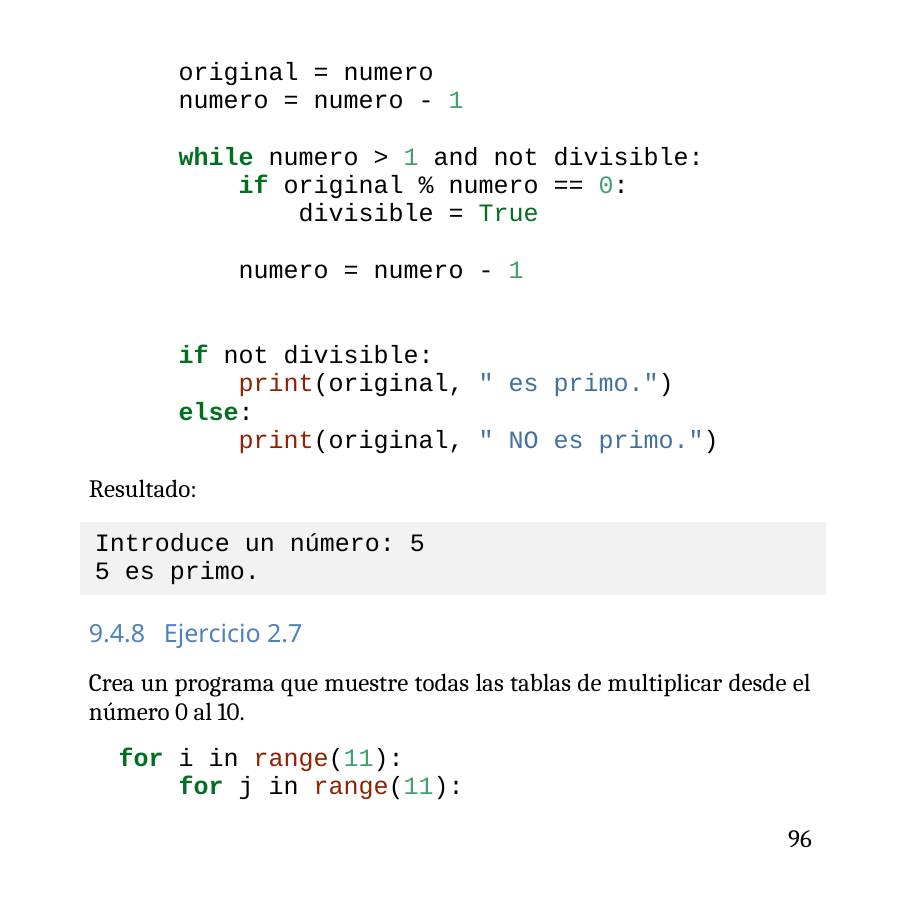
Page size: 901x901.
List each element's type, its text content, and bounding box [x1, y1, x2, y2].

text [118, 59, 811, 456]
subtitle Ejercicio 2.7 [89, 616, 811, 650]
text Resultado: [89, 474, 811, 503]
text Introduce un número: 5 5 es primo. [86, 528, 820, 589]
text Crea un programa que muestre todas las tablas de multiplicar desde el número 0 al 10. [89, 669, 811, 726]
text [118, 745, 811, 802]
